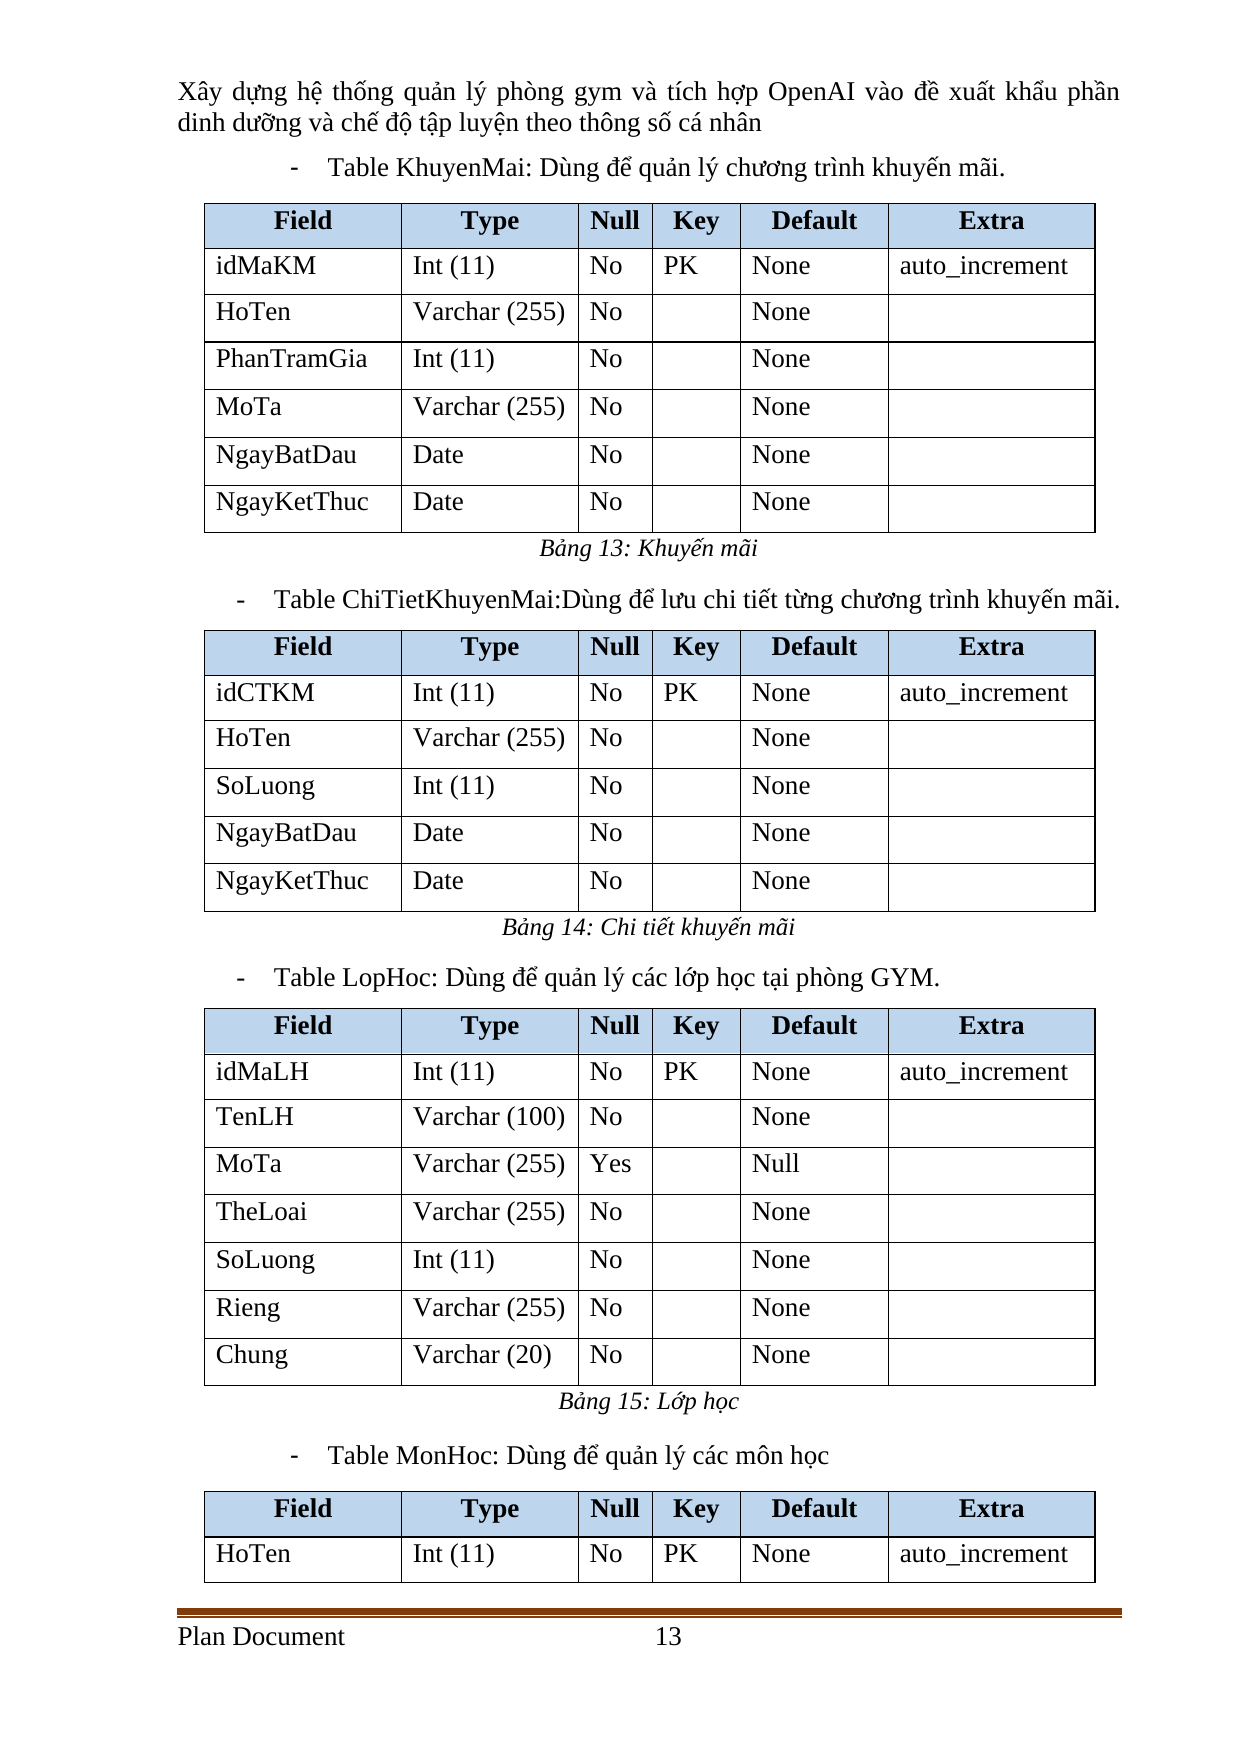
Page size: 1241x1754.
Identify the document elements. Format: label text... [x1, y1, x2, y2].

table_cell None [741, 295, 888, 341]
table_cell idCTKM [205, 676, 401, 720]
table_cell Null [741, 1148, 888, 1194]
table_cell TheLoai [205, 1195, 401, 1242]
table_cell [653, 769, 740, 816]
table_cell None [741, 769, 888, 816]
table_cell Date [402, 817, 578, 863]
table_cell SoLuong [205, 1243, 401, 1290]
table_cell PK [653, 249, 740, 294]
table_cell [653, 1291, 740, 1337]
table_cell PK [653, 1055, 740, 1099]
table_cell idMaKM [205, 249, 401, 294]
table_cell [889, 486, 1094, 532]
table_header Key [653, 1009, 740, 1053]
table_cell No [579, 1195, 652, 1242]
table_cell [653, 486, 740, 532]
table_cell [889, 1148, 1094, 1194]
table_header Null [579, 204, 652, 248]
table_cell PhanTramGia [205, 343, 401, 389]
table_cell Varchar (255) [402, 390, 578, 437]
table_cell No [579, 249, 652, 294]
table_cell No [579, 295, 652, 341]
table_cell No [579, 343, 652, 389]
table_header Null [579, 1492, 652, 1536]
table_cell PK [653, 1538, 740, 1582]
table_cell [889, 817, 1094, 863]
table_cell NgayKetThuc [205, 864, 401, 911]
table_cell [889, 1291, 1094, 1337]
table_cell None [741, 721, 888, 768]
table_cell [653, 1148, 740, 1194]
table_cell auto_increment [889, 676, 1094, 720]
table_cell No [579, 1100, 652, 1147]
table_cell Int (11) [402, 343, 578, 389]
table_cell No [579, 1291, 652, 1337]
table_cell Int (11) [402, 769, 578, 816]
table_cell No [579, 1055, 652, 1099]
table_cell None [741, 1100, 888, 1147]
table_cell [889, 1339, 1094, 1385]
table_header Extra [889, 1009, 1094, 1053]
table_cell No [579, 769, 652, 816]
table_cell No [579, 1243, 652, 1290]
table_cell [653, 438, 740, 484]
table_cell [889, 721, 1094, 768]
table_cell Rieng [205, 1291, 401, 1337]
table_cell auto_increment [889, 249, 1094, 294]
table_cell None [741, 1195, 888, 1242]
table_cell None [741, 817, 888, 863]
table_cell None [741, 1055, 888, 1099]
table_cell No [579, 1339, 652, 1385]
table_cell [889, 343, 1094, 389]
table_cell Varchar (255) [402, 721, 578, 768]
table_cell Varchar (20) [402, 1339, 578, 1385]
table_cell None [741, 486, 888, 532]
table_cell MoTa [205, 1148, 401, 1194]
table_cell [653, 864, 740, 911]
table_cell Int (11) [402, 676, 578, 720]
table_cell No [579, 676, 652, 720]
table_cell Varchar (255) [402, 295, 578, 341]
table_header Default [741, 1009, 888, 1053]
table_cell Yes [579, 1148, 652, 1194]
table_header Key [653, 1492, 740, 1536]
table_cell [889, 769, 1094, 816]
table_cell [653, 721, 740, 768]
list Table KhuyenMai: Dùng để quản lý chương trình khuyến mãi. [290, 148, 1122, 184]
table_cell auto_increment [889, 1055, 1094, 1099]
table_cell No [579, 438, 652, 484]
table_cell None [741, 1538, 888, 1582]
table_cell HoTen [205, 295, 401, 341]
text Bảng 15: Lớp học [177, 1386, 1122, 1415]
table_cell [889, 1100, 1094, 1147]
table_cell None [741, 1339, 888, 1385]
table_cell None [741, 864, 888, 911]
list Table ChiTietKhuyenMai:Dùng để lưu chi tiết từng chương trình khuyến mãi. [236, 583, 1122, 614]
table_cell Int (11) [402, 249, 578, 294]
table_cell [889, 864, 1094, 911]
table_header Extra [889, 204, 1094, 248]
table_cell [653, 1243, 740, 1290]
list Table MonHoc: Dùng để quản lý các môn học [290, 1436, 1122, 1473]
table_cell Varchar (255) [402, 1148, 578, 1194]
table_cell None [741, 438, 888, 484]
table_cell [653, 390, 740, 437]
table_cell SoLuong [205, 769, 401, 816]
table_header Extra [889, 1492, 1094, 1536]
table_header Field [205, 631, 401, 675]
table_header Null [579, 631, 652, 675]
table_cell TenLH [205, 1100, 401, 1147]
table_cell MoTa [205, 390, 401, 437]
table_header Null [579, 1009, 652, 1053]
table_cell Int (11) [402, 1538, 578, 1582]
table_header Key [653, 631, 740, 675]
table_cell idMaLH [205, 1055, 401, 1099]
table_cell None [741, 390, 888, 437]
table_header Default [741, 631, 888, 675]
table_cell No [579, 721, 652, 768]
table_cell HoTen [205, 721, 401, 768]
table_cell [889, 1243, 1094, 1290]
table_cell No [579, 817, 652, 863]
table_cell No [579, 390, 652, 437]
table_header Type [402, 204, 578, 248]
table_header Default [741, 204, 888, 248]
table_cell NgayBatDau [205, 817, 401, 863]
table_cell [653, 295, 740, 341]
table_cell Chung [205, 1339, 401, 1385]
table_cell [653, 1195, 740, 1242]
table_cell PK [653, 676, 740, 720]
table_cell Date [402, 438, 578, 484]
table_cell None [741, 1291, 888, 1337]
table_cell No [579, 864, 652, 911]
table_header Type [402, 1009, 578, 1053]
table_cell [889, 390, 1094, 437]
table_cell [889, 438, 1094, 484]
table_header Extra [889, 631, 1094, 675]
table_cell Int (11) [402, 1055, 578, 1099]
table_cell [653, 1339, 740, 1385]
table_cell [653, 1100, 740, 1147]
table_cell NgayBatDau [205, 438, 401, 484]
table_cell [653, 343, 740, 389]
table_cell [889, 1195, 1094, 1242]
list Table LopHoc: Dùng để quản lý các lớp học tại phòng GYM. [236, 962, 1122, 993]
table_cell Varchar (255) [402, 1291, 578, 1337]
table_cell [653, 817, 740, 863]
table_cell [889, 295, 1094, 341]
table_cell Varchar (255) [402, 1195, 578, 1242]
table_cell NgayKetThuc [205, 486, 401, 532]
table_header Type [402, 631, 578, 675]
table_header Type [402, 1492, 578, 1536]
table_header Key [653, 204, 740, 248]
table_cell None [741, 1243, 888, 1290]
text Bảng 14: Chi tiết khuyến mãi [177, 912, 1122, 941]
table_cell None [741, 249, 888, 294]
table_cell auto_increment [889, 1538, 1094, 1582]
table_header Field [205, 1492, 401, 1536]
table_cell Date [402, 486, 578, 532]
table_cell None [741, 676, 888, 720]
table_cell Varchar (100) [402, 1100, 578, 1147]
table_header Field [205, 204, 401, 248]
table_cell Date [402, 864, 578, 911]
table_header Default [741, 1492, 888, 1536]
table_cell Int (11) [402, 1243, 578, 1290]
table_header Field [205, 1009, 401, 1053]
table_cell HoTen [205, 1538, 401, 1582]
table_cell None [741, 343, 888, 389]
table_cell No [579, 1538, 652, 1582]
table_cell No [579, 486, 652, 532]
text Bảng 13: Khuyến mãi [177, 533, 1122, 562]
